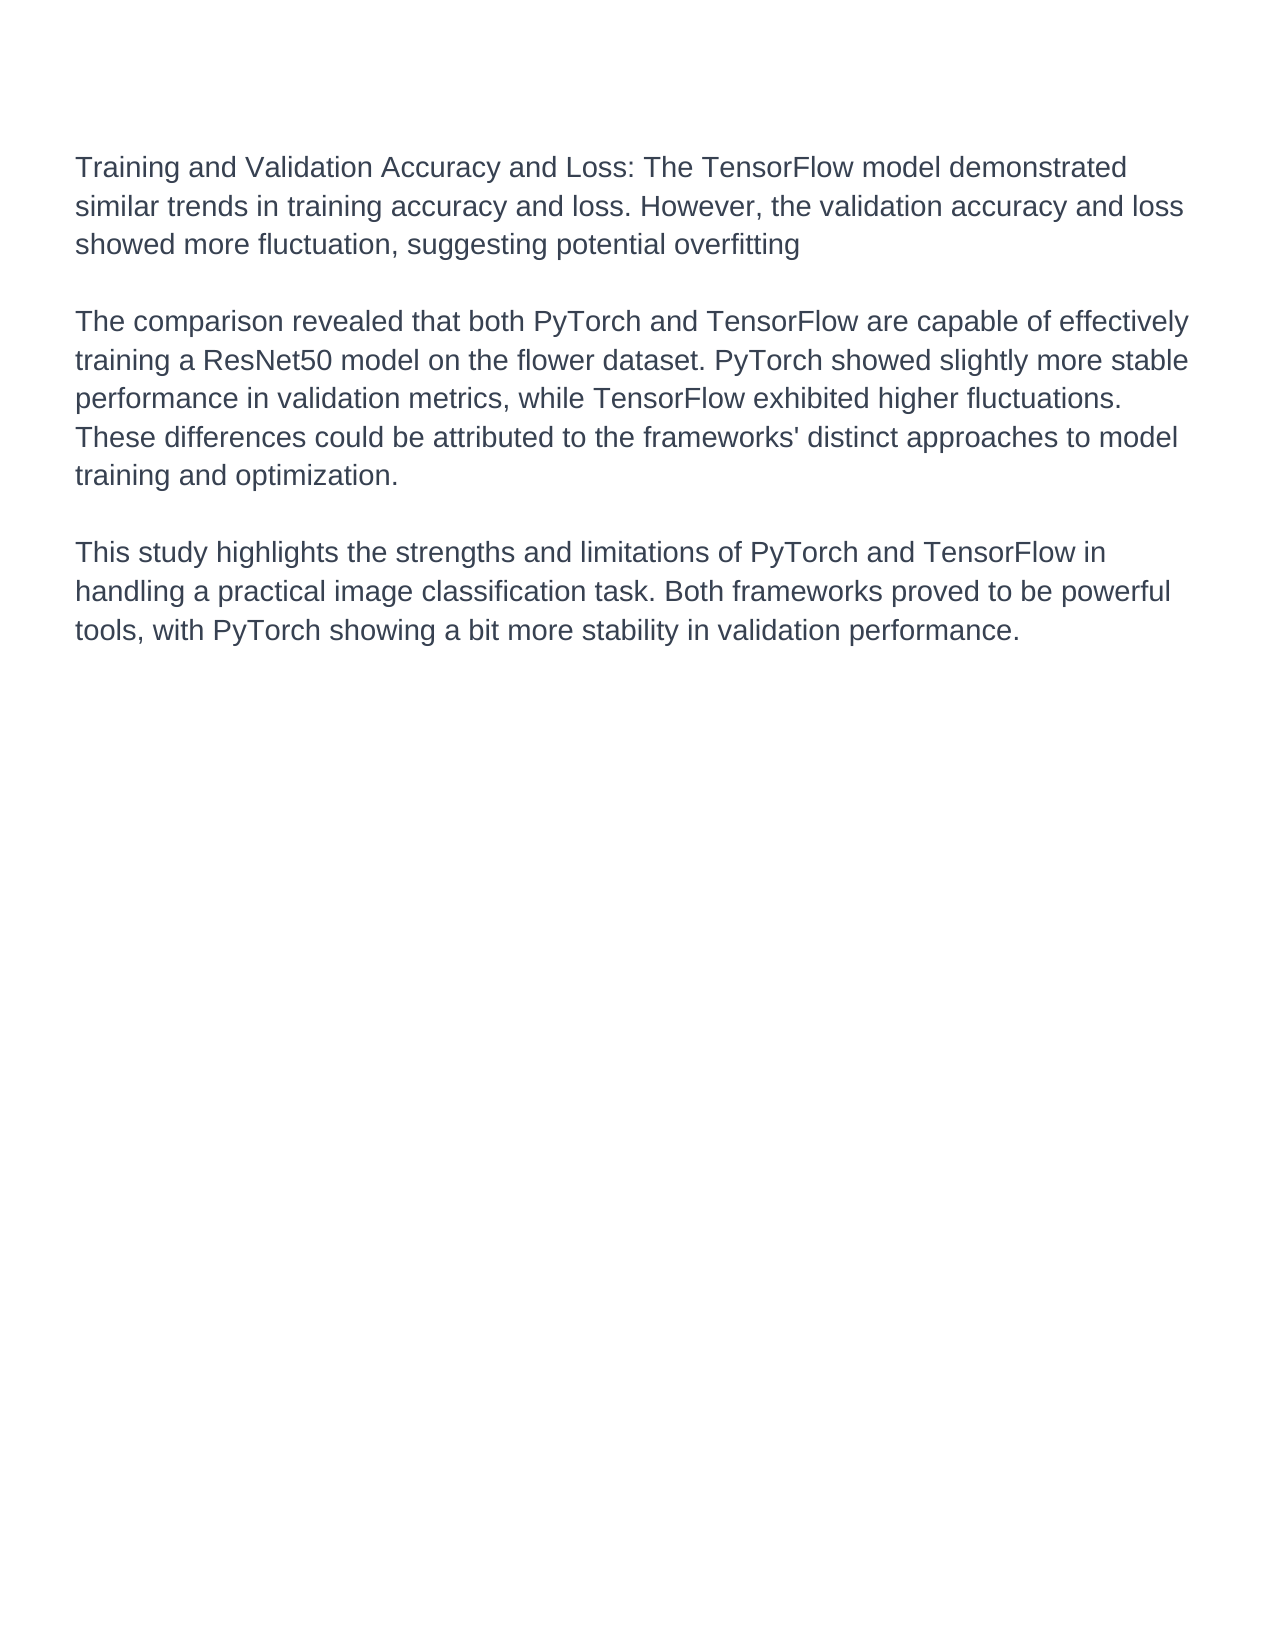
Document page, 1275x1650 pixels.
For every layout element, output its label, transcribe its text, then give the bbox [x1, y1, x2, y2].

text The comparison revealed that both PyTorch and TensorFlow are capable of effectively training a ResNet50 model on the flower dataset. PyTorch showed slightly more stable performance in validation metrics, while TensorFlow exhibited higher fluctuations. These differences could be attributed to the frameworks' distinct approaches to model training and optimization. [75, 304, 1200, 492]
text This study highlights the strengths and limitations of PyTorch and TensorFlow in handling a practical image classification task. Both frameworks proved to be powerful tools, with PyTorch showing a bit more stability in validation performance. [75, 535, 1200, 646]
text Training and Validation Accuracy and Loss: The TensorFlow model demonstrated similar trends in training accuracy and loss. However, the validation accuracy and loss showed more fluctuation, suggesting potential overfitting [75, 150, 1200, 261]
